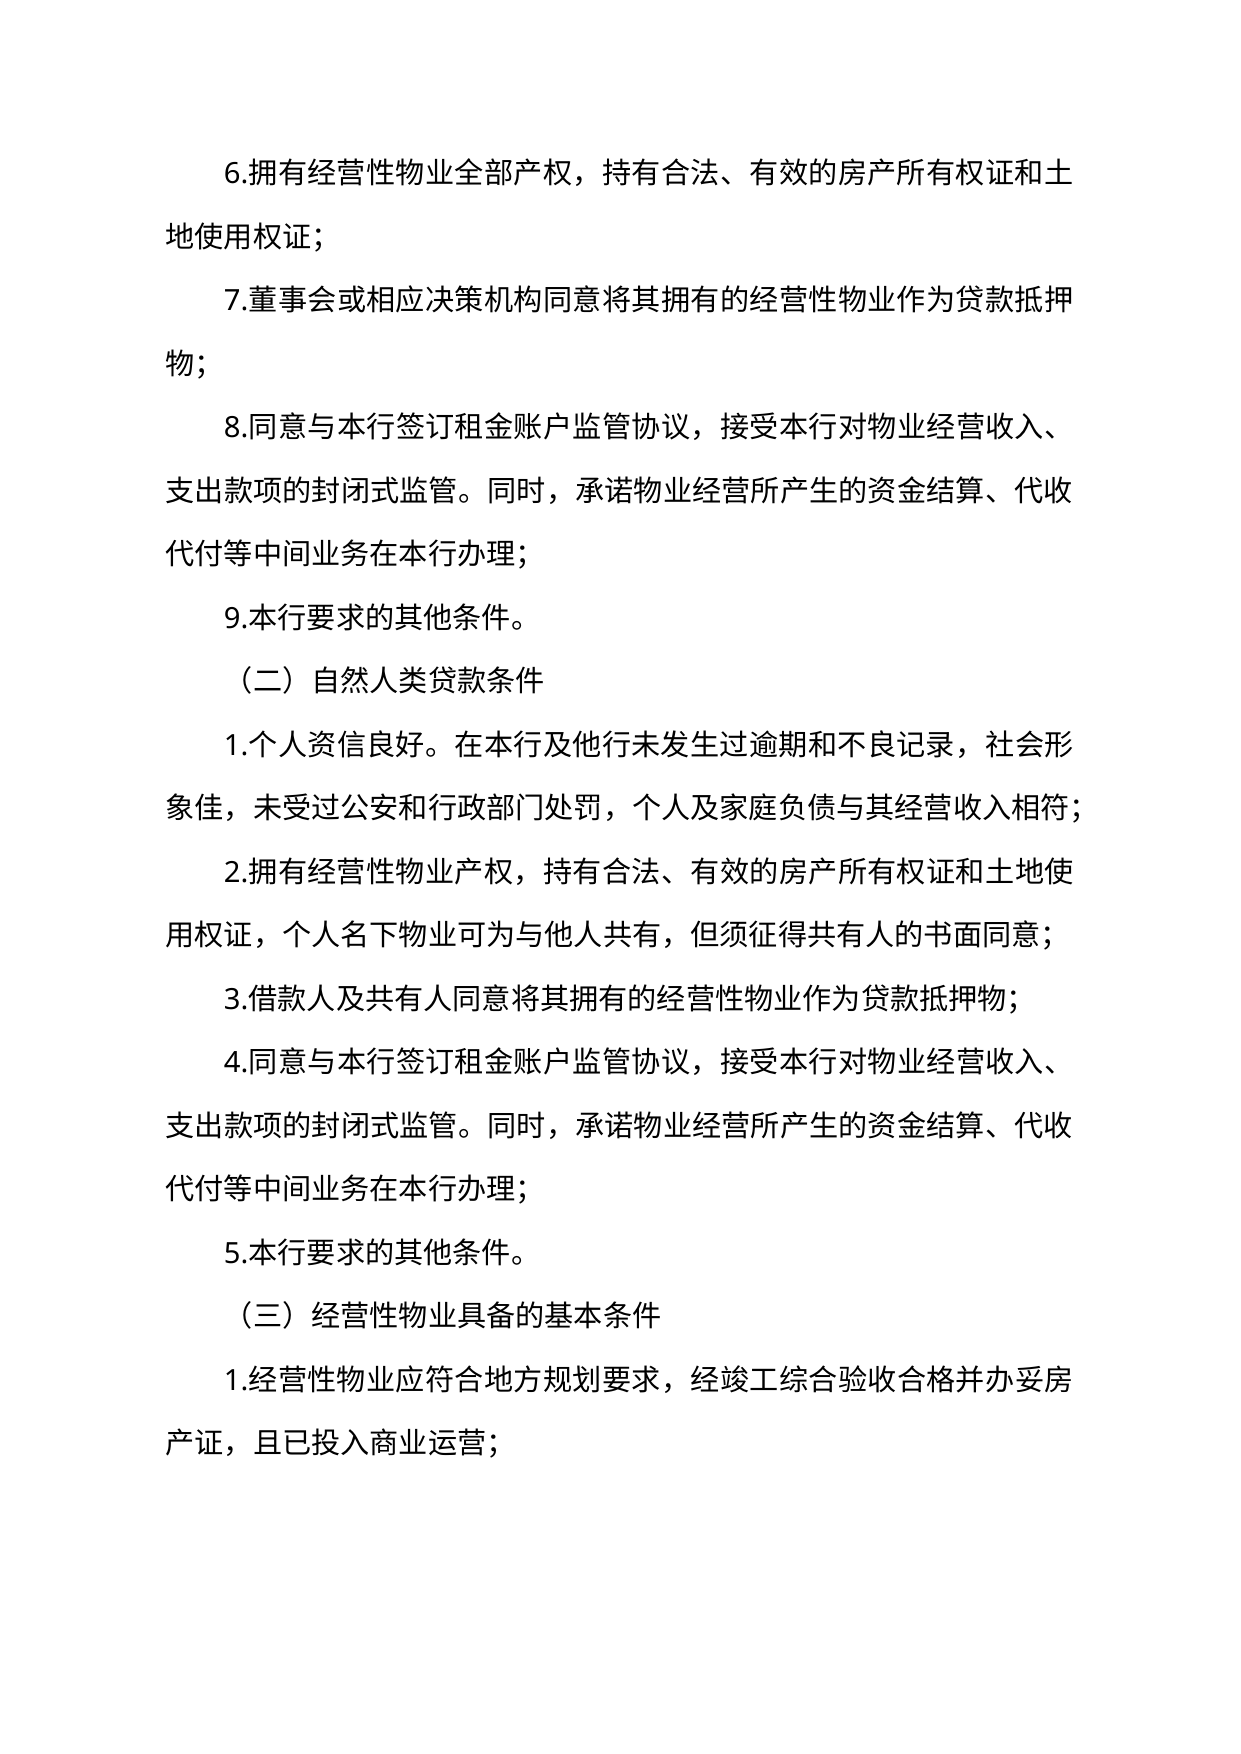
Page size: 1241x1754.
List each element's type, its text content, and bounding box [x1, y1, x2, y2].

text 9.本行要求的其他条件。 [165, 594, 1075, 637]
text 5.本行要求的其他条件。 [165, 1229, 1075, 1272]
text 1.个人资信良好。在本行及他行未发生过逾期和不良记录，社会形象佳，未受过公安和行政部门处罚，个人及家庭负债与其经营收入相符； [165, 721, 1075, 827]
text 6.拥有经营性物业全部产权，持有合法、有效的房产所有权证和土地使用权证； [165, 150, 1075, 256]
text 4.同意与本行签订租金账户监管协议，接受本行对物业经营收入、支出款项的封闭式监管。同时，承诺物业经营所产生的资金结算、代收代付等中间业务在本行办理； [165, 1039, 1075, 1208]
text （二）自然人类贷款条件 [165, 658, 1075, 700]
text 2.拥有经营性物业产权，持有合法、有效的房产所有权证和土地使用权证，个人名下物业可为与他人共有，但须征得共有人的书面同意； [165, 848, 1075, 954]
text 8.同意与本行签订租金账户监管协议，接受本行对物业经营收入、支出款项的封闭式监管。同时，承诺物业经营所产生的资金结算、代收代付等中间业务在本行办理； [165, 404, 1075, 573]
text 3.借款人及共有人同意将其拥有的经营性物业作为贷款抵押物； [165, 975, 1075, 1018]
text 1.经营性物业应符合地方规划要求，经竣工综合验收合格并办妥房产证，且已投入商业运营； [165, 1356, 1075, 1462]
text （三）经营性物业具备的基本条件 [165, 1293, 1075, 1335]
text 7.董事会或相应决策机构同意将其拥有的经营性物业作为贷款抵押物； [165, 277, 1075, 383]
